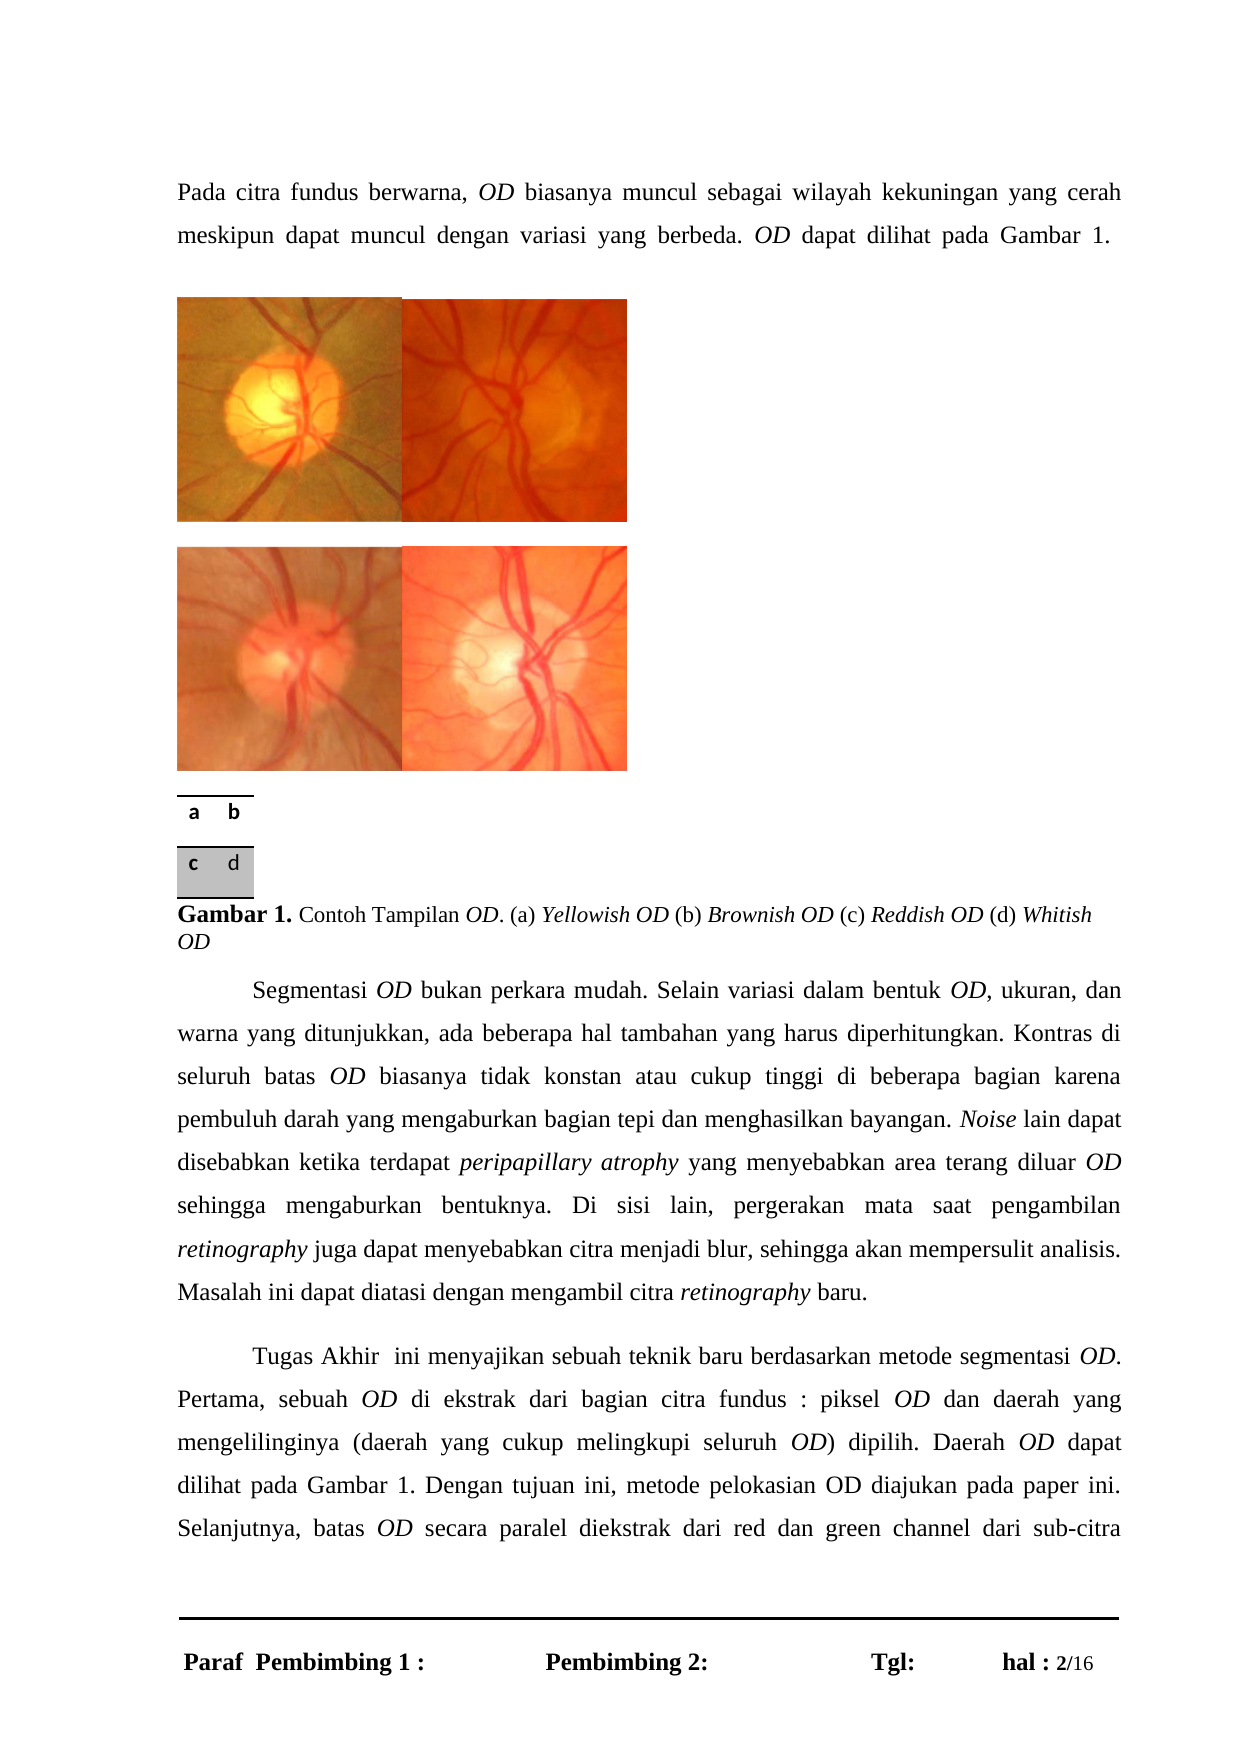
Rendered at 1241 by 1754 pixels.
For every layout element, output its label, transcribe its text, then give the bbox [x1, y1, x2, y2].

table_header a [177, 797, 216, 846]
table_header b [216, 797, 254, 846]
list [177, 177, 1122, 285]
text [177, 1341, 1122, 1542]
table_cell c [177, 848, 216, 897]
text Gambar 1. Contoh Tampilan OD. (a) Yellowish OD (b) Brownish OD (c) Reddish OD (d) Whitish OD [177, 899, 1122, 954]
table_cell d [216, 848, 254, 897]
text Segmentasi OD bukan perkara mudah. Selain variasi dalam bentuk OD, ukuran, dan warna yang ditunjukkan, ada beberapa hal tambahan yang harus diperhitungkan. Kontras di seluruh batas OD biasanya tidak konstan atau cukup tinggi di beberapa bagian karena pembuluh darah yang mengaburkan bagian tepi dan menghasilkan bayangan. Noise lain dapat disebabkan ketika terdapat peripapillary atrophy yang menyebabkan area terang diluar OD sehingga mengaburkan bentuknya. Di sisi lain, pergerakan mata saat pengambilan retinography juga dapat menyebabkan citra menjadi blur, sehingga akan mempersulit analisis. Masalah ini dapat diatasi dengan mengambil citra retinography baru. [177, 975, 1122, 1306]
